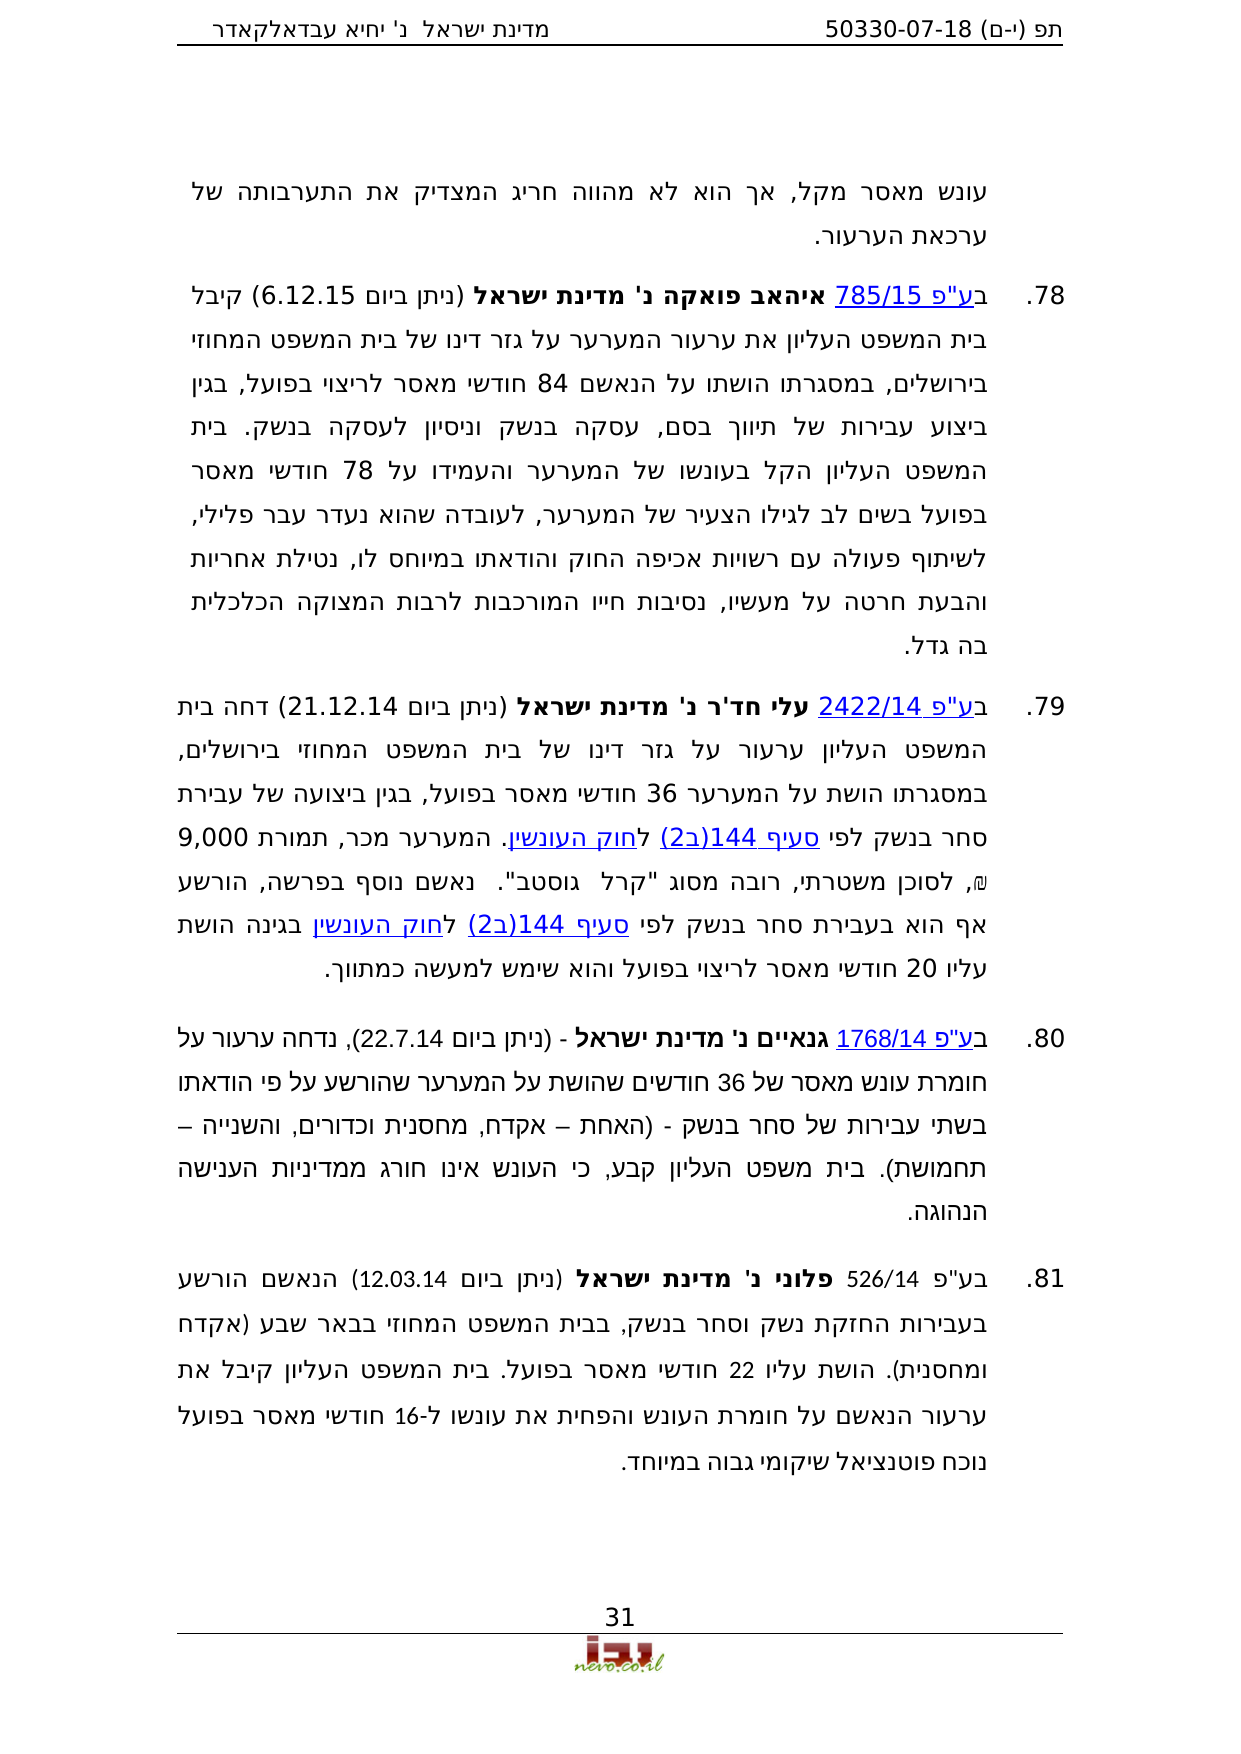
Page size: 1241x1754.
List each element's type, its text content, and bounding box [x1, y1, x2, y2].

list בע"פ 526/14 פלוני נ' מדינת ישראל (ניתן ביום 12.03.14) הנאשם הורשע בעבירות החזקת נשק וסחר בנשק, בבית המשפט המחוזי בבאר שבע (אקדח ומחסנית). הושת עליו 22 חודשי מאסר בפועל. בית המשפט העליון קיבל את ערעור הנאשם על חומרת העונש והפחית את עונשו ל-16 חודשי מאסר בפועל נוכח פוטנציאל שיקומי גבוה במיוחד. [177, 1263, 1026, 1476]
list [191, 177, 1026, 250]
list בע"פ 785/15 איהאב פואקה נ' מדינת ישראל (ניתן ביום 6.12.15) קיבל בית המשפט העליון את ערעור המערער על גזר דינו של בית המשפט המחוזי בירושלים, במסגרתו הושתו על הנאשם 84 חודשי מאסר לריצוי בפועל, בגין ביצוע עבירות של תיווך בסם, עסקה בנשק וניסיון לעסקה בנשק. בית המשפט העליון הקל בעונשו של המערער והעמידו על 78 חודשי מאסר בפועל בשים לב לגילו הצעיר של המערער, לעובדה שהוא נעדר עבר פלילי, לשיתוף פעולה עם רשויות אכיפה החוק והודאתו במיוחס לו, נטילת אחריות והבעת חרטה על מעשיו, נסיבות חייו המורכבות לרבות המצוקה הכלכלית בה גדל. [191, 281, 1026, 661]
picture [574, 1635, 666, 1673]
list בע"פ 1768/14 גנאיים נ' מדינת ישראל - (ניתן ביום 22.7.14), נדחה ערעור על חומרת עונש מאסר של 36 חודשים שהושת על המערער שהורשע על פי הודאתו בשתי עבירות של סחר בנשק - (האחת – אקדח, מחסנית וכדורים, והשנייה – תחמושת). בית משפט העליון קבע, כי העונש אינו חורג ממדיניות הענישה הנהוגה. [177, 1024, 1026, 1226]
list בע"פ 2422/14 עלי חד'ר נ' מדינת ישראל (ניתן ביום 21.12.14) דחה בית המשפט העליון ערעור על גזר דינו של בית המשפט המחוזי בירושלים, במסגרתו הושת על המערער 36 חודשי מאסר בפועל, בגין ביצועה של עבירת סחר בנשק לפי סעיף 144(ב2) לחוק העונשין. המערער מכר, תמורת 9,000 ₪, לסוכן משטרתי, רובה מסוג "קרל גוסטב". נאשם נוסף בפרשה, הורשע אף הוא בעבירת סחר בנשק לפי סעיף 144(ב2) לחוק העונשין בגינה הושת עליו 20 חודשי מאסר לריצוי בפועל והוא שימש למעשה כמתווך. [177, 692, 1026, 983]
